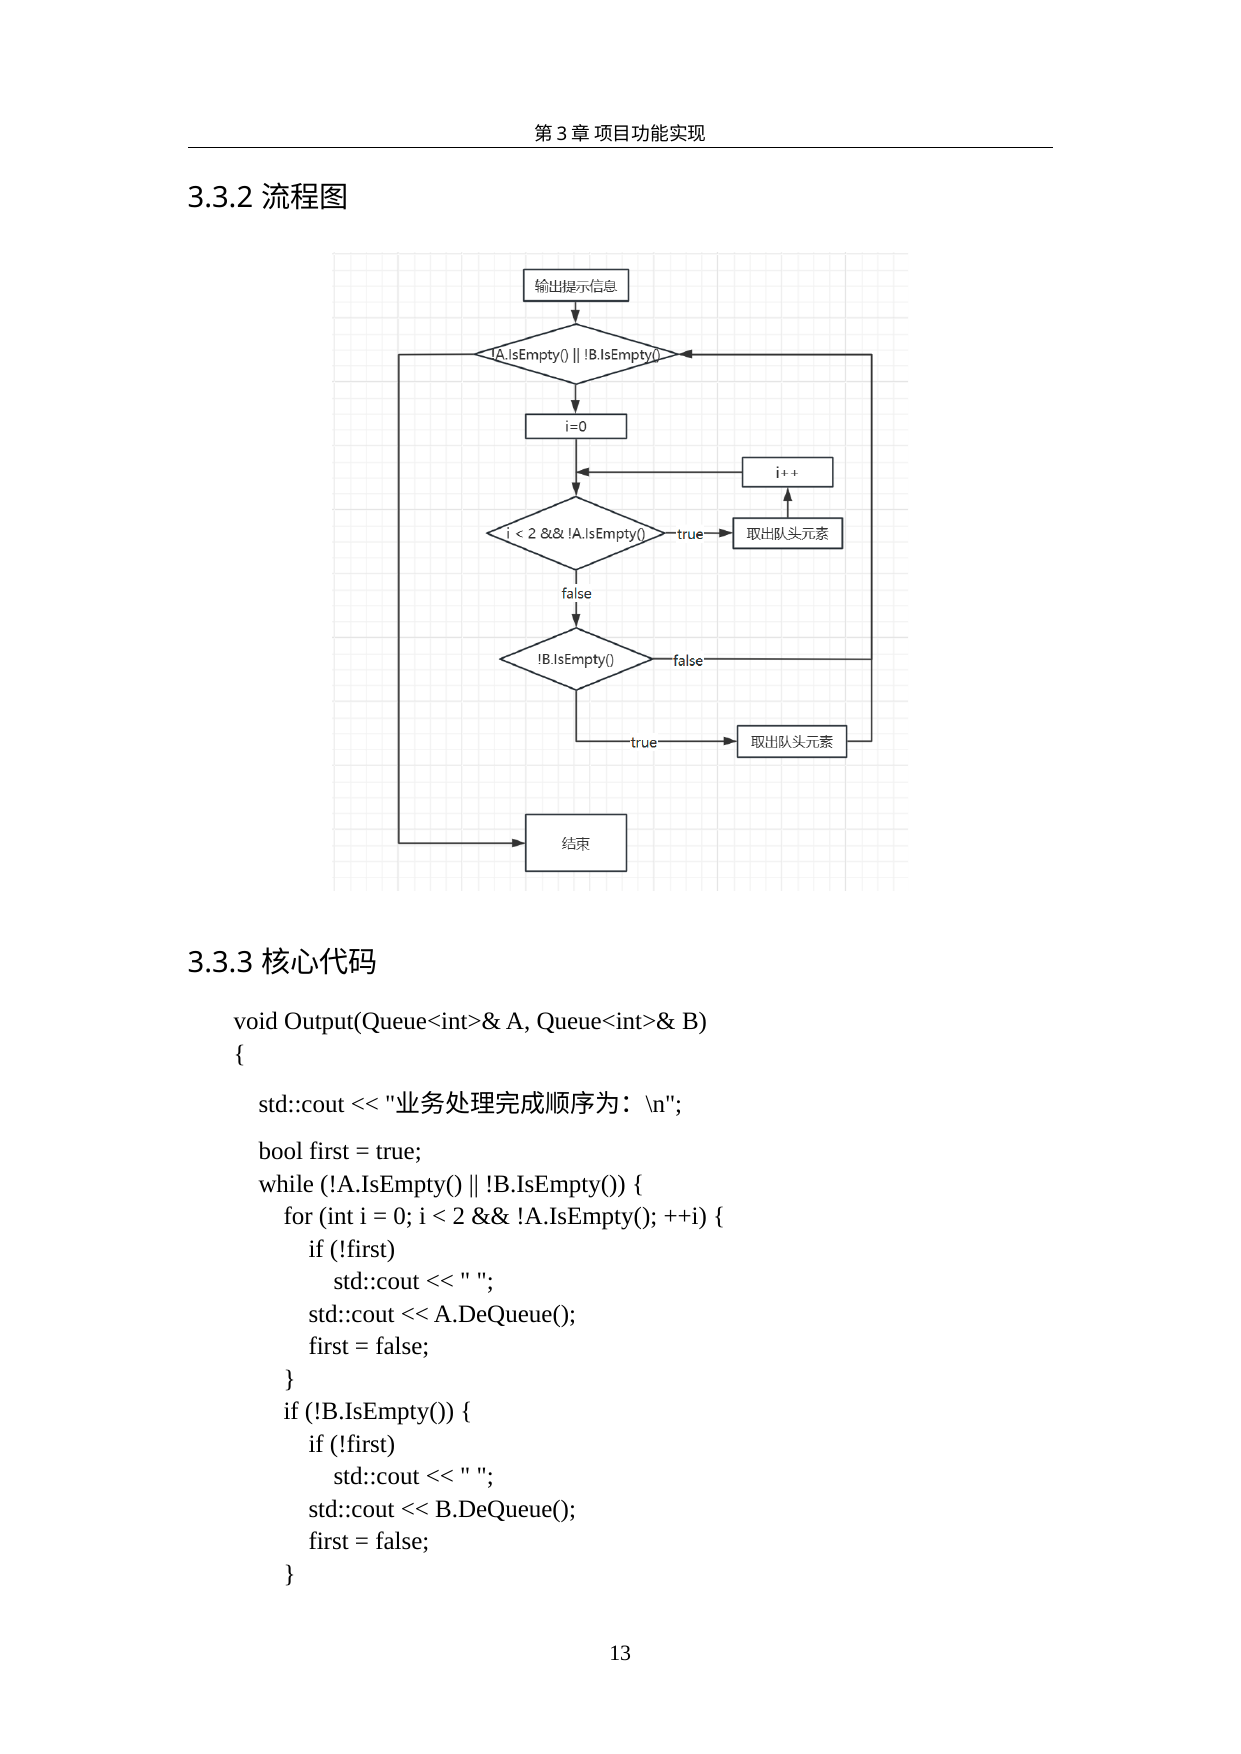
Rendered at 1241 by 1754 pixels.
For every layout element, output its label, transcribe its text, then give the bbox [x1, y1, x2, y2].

text 3.3.2 流程图 [187, 162, 1053, 227]
text 3.3.3 核心代码 [187, 927, 1053, 992]
picture [332, 252, 909, 891]
